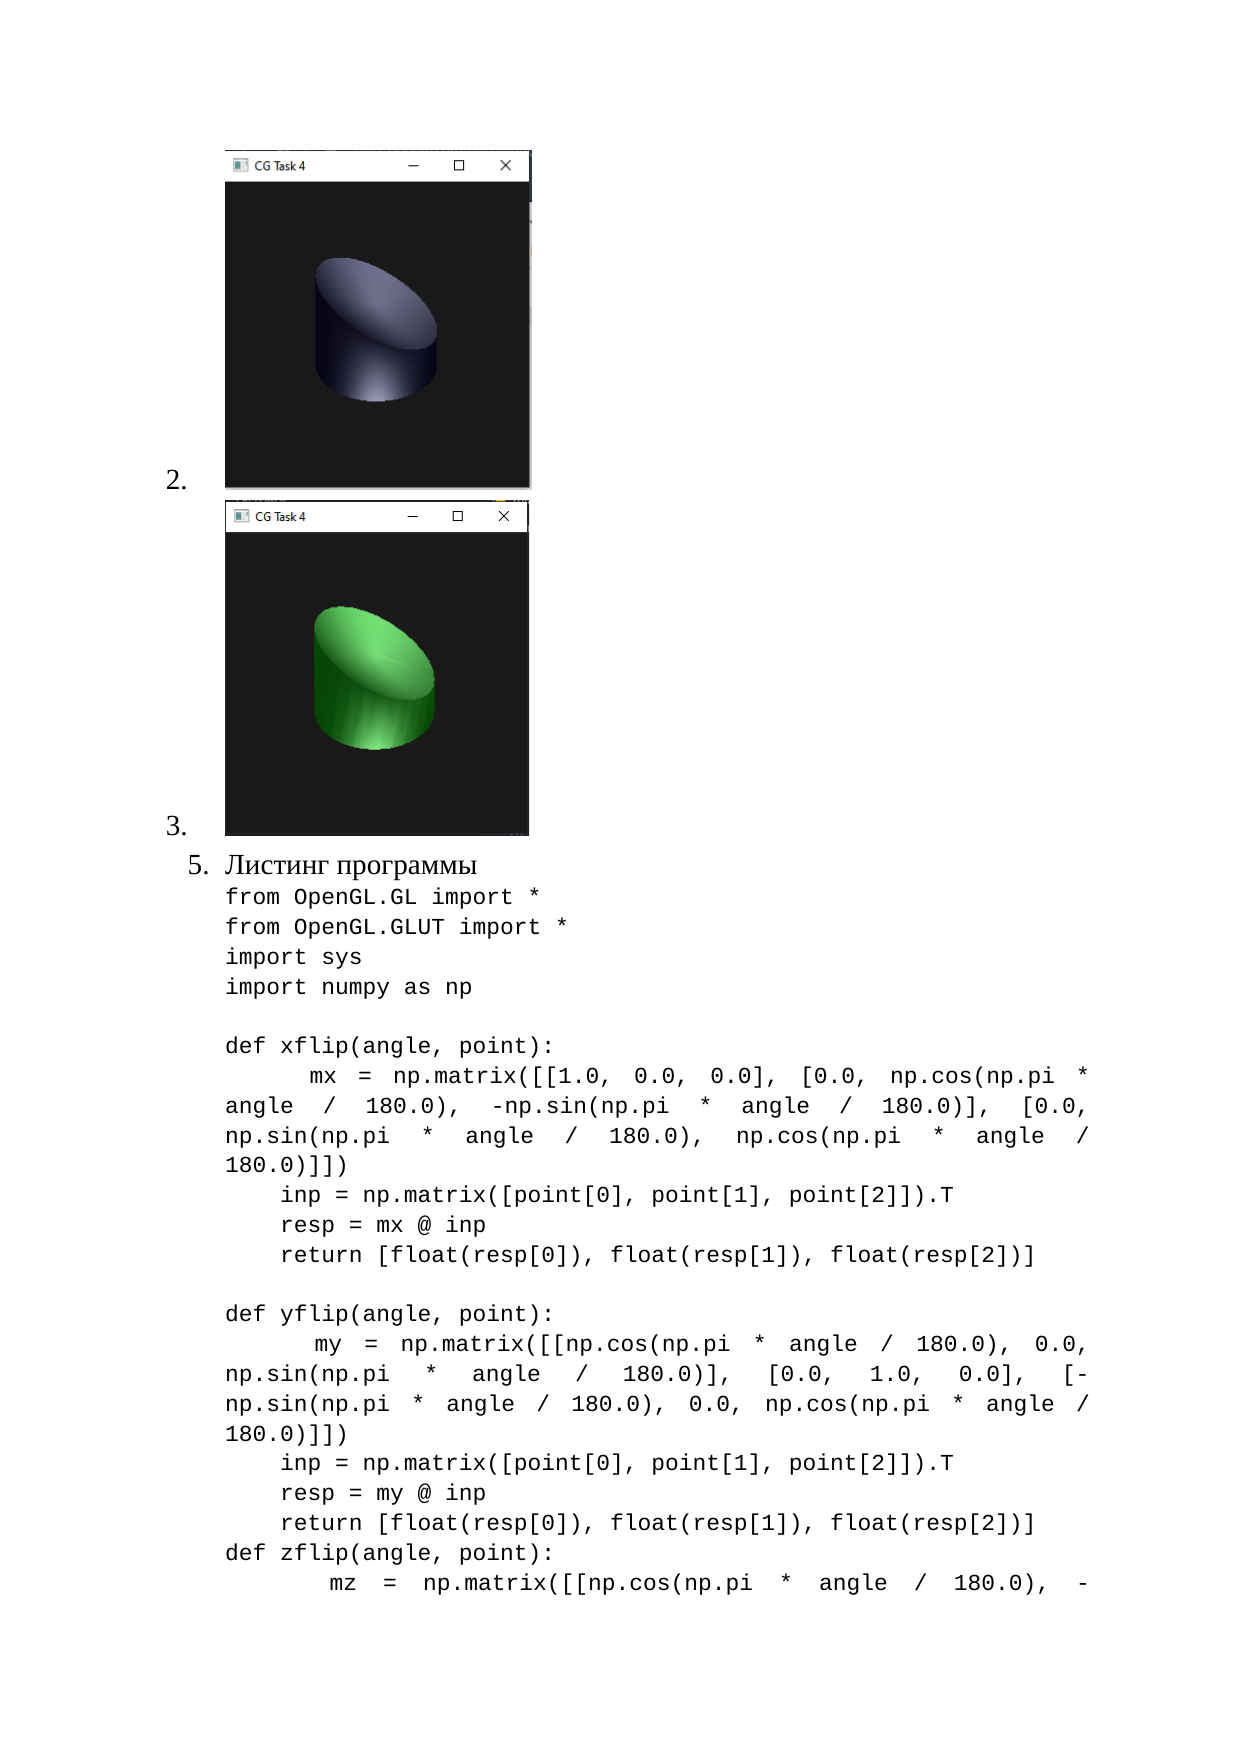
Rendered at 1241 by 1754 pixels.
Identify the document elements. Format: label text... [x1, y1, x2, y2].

text resp = my @ inp [225, 1481, 1090, 1507]
text inp = np.matrix([point[0], point[1], point[2]]).T [225, 1183, 1090, 1209]
text def zflip(angle, point): [225, 1541, 1090, 1567]
text import numpy as np [225, 975, 1090, 1001]
text import sys [225, 945, 1090, 971]
text return [float(resp[0]), float(resp[1]), float(resp[2])] [225, 1511, 1090, 1537]
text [225, 1571, 1090, 1597]
text inp = np.matrix([point[0], point[1], point[2]]).T [225, 1452, 1090, 1478]
text return [float(resp[0]), float(resp[1]), float(resp[2])] [225, 1243, 1090, 1269]
text mx = np.matrix([[1.0, 0.0, 0.0], [0.0, np.cos(np.pi * angle / 180.0), -np.sin(np.pi * angle / 180.0)], [0.0, np.sin(np.pi * angle / 180.0), np.cos(np.pi * angle / 180.0)]]) [225, 1064, 1090, 1180]
text from OpenGL.GL import * [225, 886, 1090, 912]
picture [225, 500, 530, 836]
text def yflip(angle, point): [225, 1303, 1090, 1329]
text def xflip(angle, point): [225, 1034, 1090, 1061]
picture [225, 150, 532, 490]
list Листинг программы [187, 847, 1090, 881]
text my = np.matrix([[np.cos(np.pi * angle / 180.0), 0.0, np.sin(np.pi * angle / 180.0)], [0.0, 1.0, 0.0], [-np.sin(np.pi * angle / 180.0), 0.0, np.cos(np.pi * angle / 180.0)]]) [225, 1332, 1090, 1448]
text from OpenGL.GLUT import * [225, 915, 1090, 941]
text resp = mx @ inp [225, 1213, 1090, 1239]
